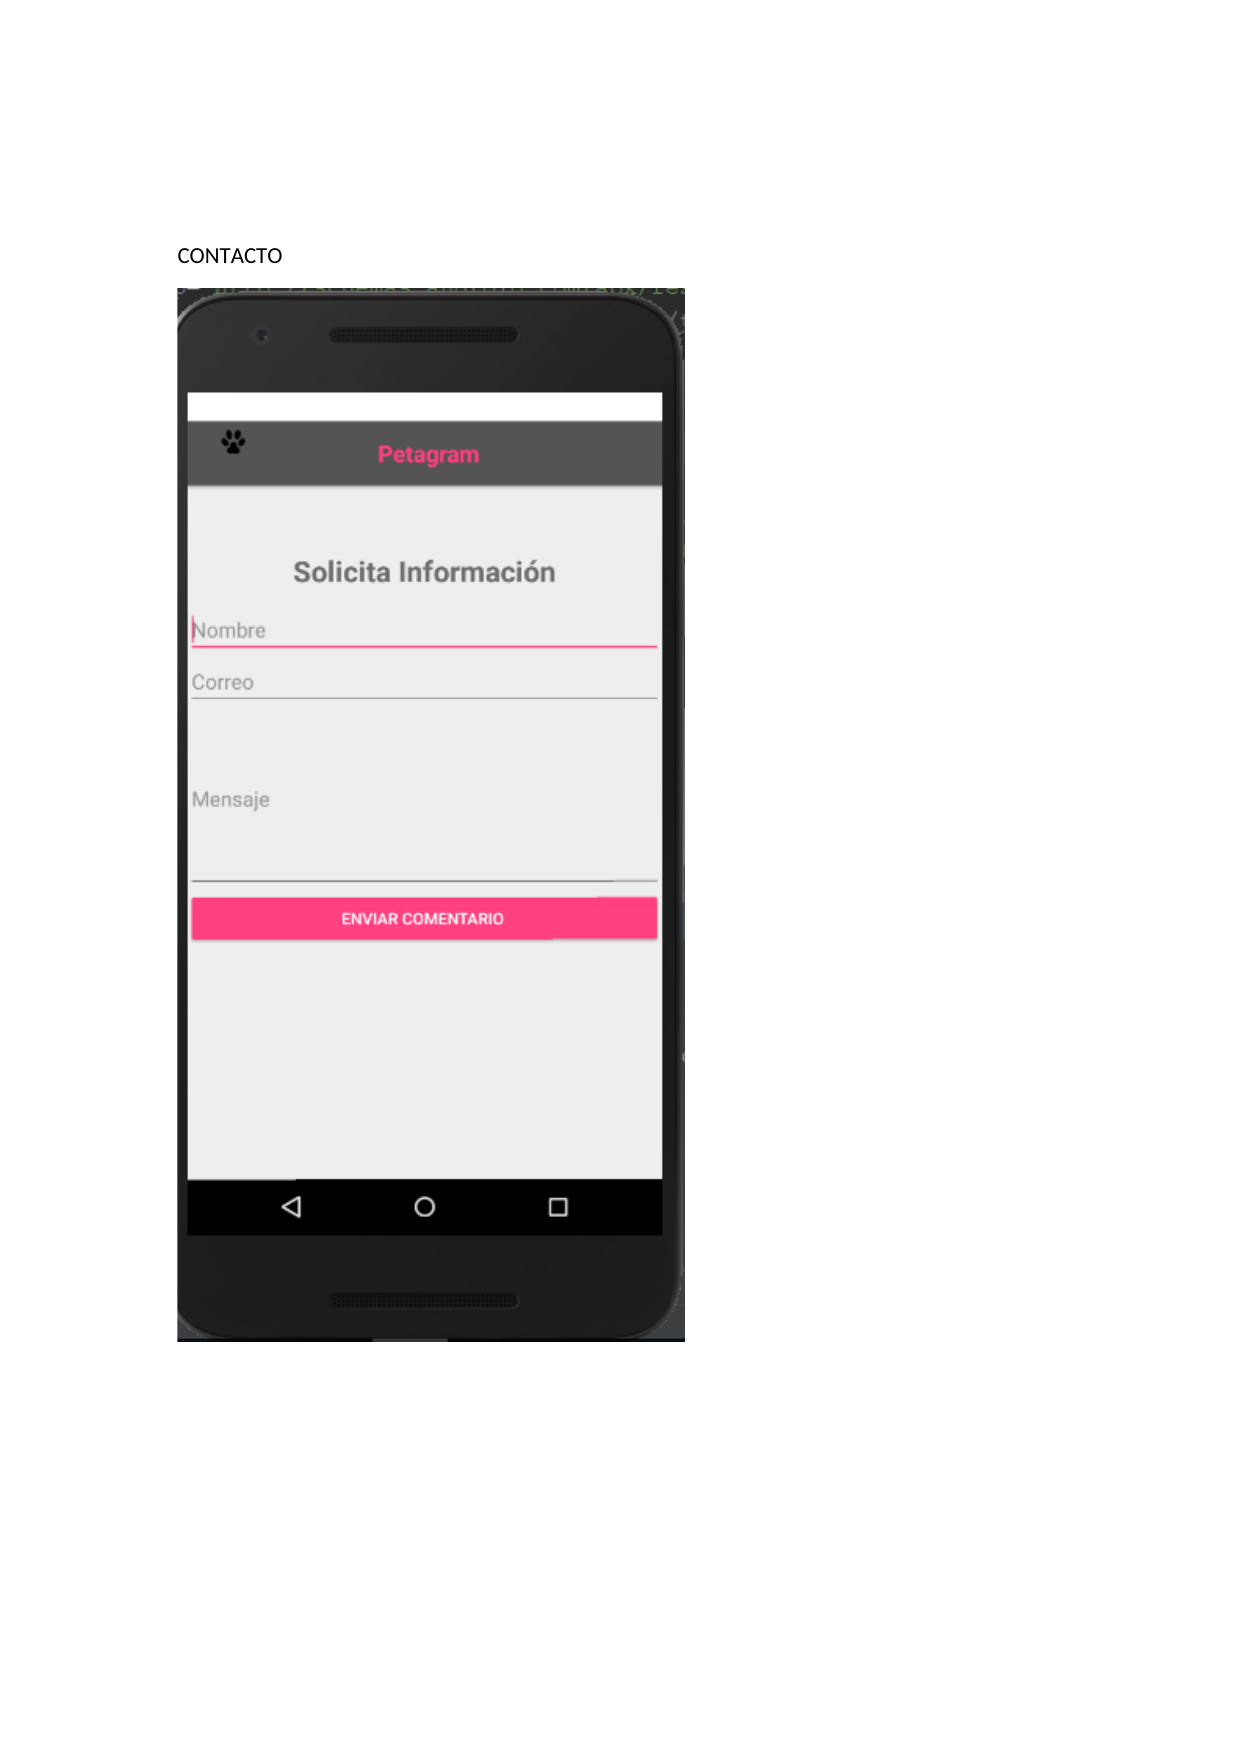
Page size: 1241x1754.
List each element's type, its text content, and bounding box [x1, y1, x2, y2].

text CONTACTO [177, 241, 1063, 269]
picture [177, 288, 685, 1342]
